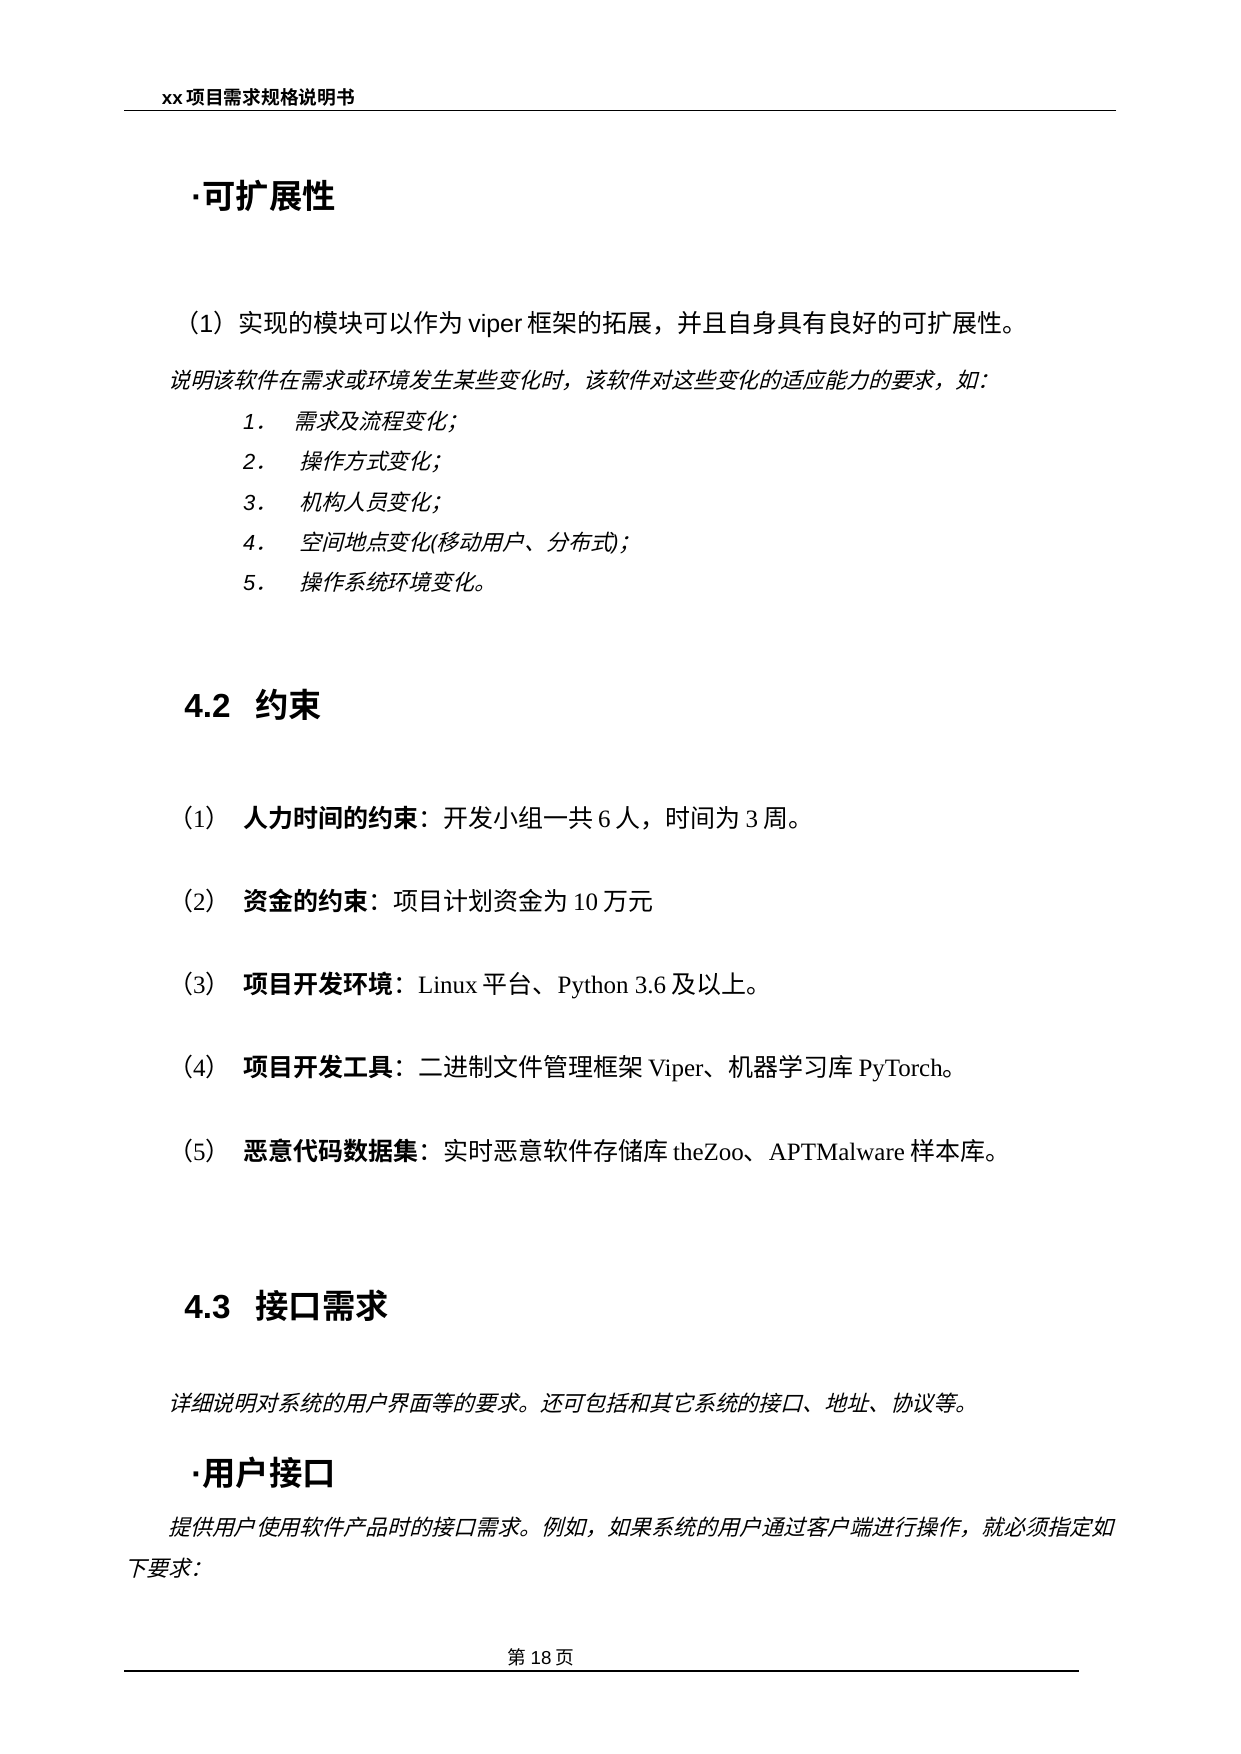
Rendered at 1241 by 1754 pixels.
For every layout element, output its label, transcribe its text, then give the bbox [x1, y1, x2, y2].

list 操作系统环境变化。 [243, 565, 1116, 597]
text 详细说明对系统的用户界面等的要求。还可包括和其它系统的接口、地址、协议等。 [124, 1386, 1116, 1418]
list 项目开发工具：二进制文件管理框架Viper、机器学习库PyTorch。 [168, 1033, 1116, 1098]
list 机构人员变化； [243, 484, 1116, 517]
list 需求及流程变化； [243, 403, 1116, 436]
list 操作方式变化； [243, 444, 1116, 476]
subtitle 约束 [184, 670, 1116, 735]
list 空间地点变化(移动用户、分布式)； [243, 524, 1116, 557]
subtitle ·可扩展性 [124, 162, 1116, 227]
list 资金的约束：项目计划资金为10万元 [168, 867, 1116, 932]
list 恶意代码数据集：实时恶意软件存储库theZoo、APTMalware样本库。 [168, 1117, 1116, 1182]
list 人力时间的约束：开发小组一共6人，时间为3周。 [168, 784, 1116, 849]
text 说明该软件在需求或环境发生某些变化时，该软件对这些变化的适应能力的要求，如： [124, 363, 1116, 395]
subtitle 接口需求 [184, 1272, 1116, 1337]
list 实现的模块可以作为viper框架的拓展，并且自身具有良好的可扩展性。 [124, 289, 1116, 354]
list 项目开发环境：Linux平台、Python 3.6及以上。 [168, 950, 1116, 1015]
subtitle ·用户接口 [124, 1438, 1116, 1503]
text 提供用户使用软件产品时的接口需求。例如，如果系统的用户通过客户端进行操作，就必须指定如下要求： [124, 1510, 1116, 1583]
